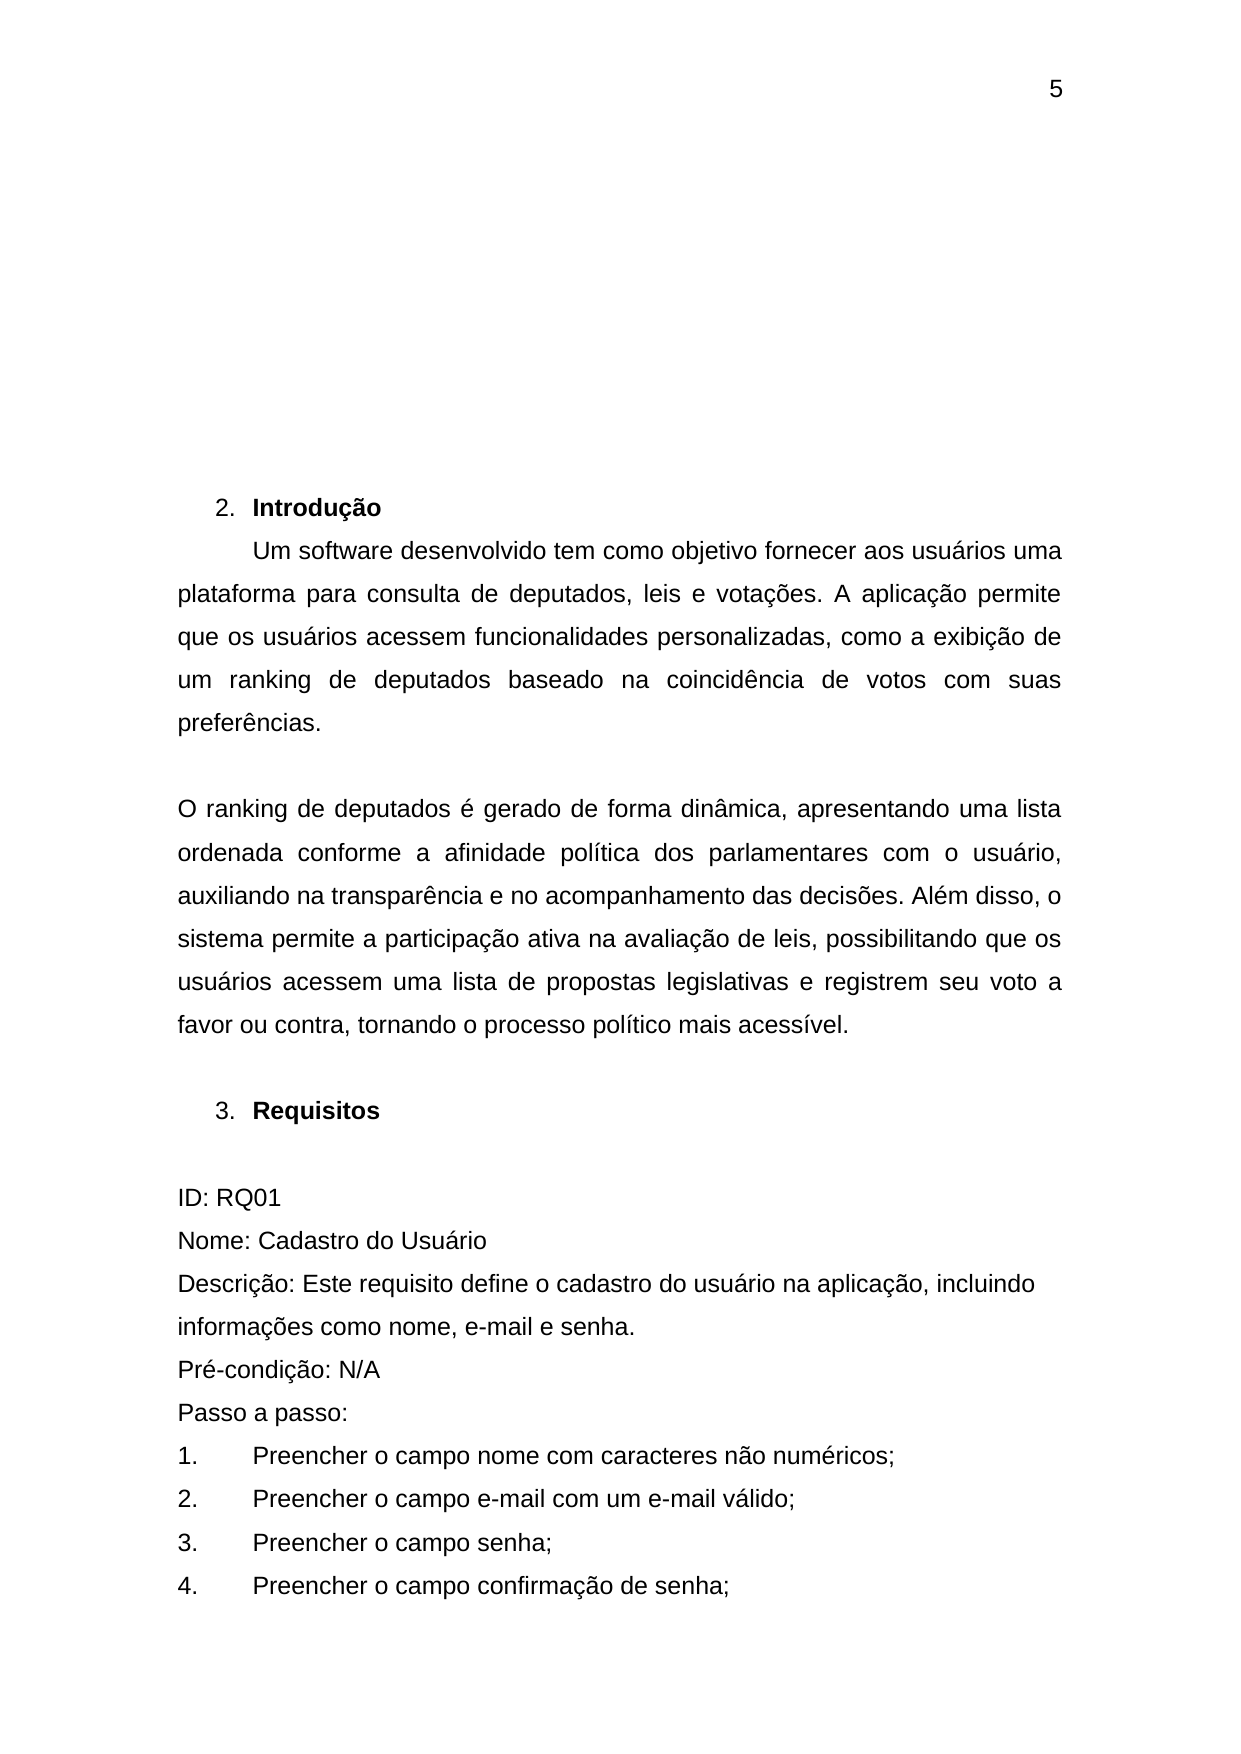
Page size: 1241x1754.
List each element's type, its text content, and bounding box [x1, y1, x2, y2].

subtitle Requisitos [215, 1096, 1063, 1125]
text O ranking de deputados é gerado de forma dinâmica, apresentando uma lista ordenada conforme a afinidade política dos parlamentares com o usuário, auxiliando na transparência e no acompanhamento das decisões. Além disso, o sistema permite a participação ativa na avaliação de leis, possibilitando que os usuários acessem uma lista de propostas legislativas e registrem seu voto a favor ou contra, tornando o processo político mais acessível. [177, 794, 1063, 1039]
text Um software desenvolvido tem como objetivo fornecer aos usuários uma plataforma para consulta de deputados, leis e votações. A aplicação permite que os usuários acessem funcionalidades personalizadas, como a exibição de um ranking de deputados baseado na coincidência de votos com suas preferências. [177, 536, 1063, 737]
text 1. Preencher o campo nome com caracteres não numéricos; [177, 1441, 1063, 1470]
text Passo a passo: [177, 1398, 1063, 1427]
subtitle Introdução [215, 493, 1063, 521]
text ID: RQ01 [177, 1183, 1063, 1211]
text Pré-condição: N/A [177, 1355, 1063, 1384]
text Descrição: Este requisito define o cadastro do usuário na aplicação, incluindo informações como nome, e-mail e senha. [177, 1269, 1063, 1341]
text 3. Preencher o campo senha; [177, 1528, 1063, 1556]
text 4. Preencher o campo confirmação de senha; [177, 1571, 1063, 1599]
text 2. Preencher o campo e-mail com um e-mail válido; [177, 1484, 1063, 1513]
text Nome: Cadastro do Usuário [177, 1226, 1063, 1254]
